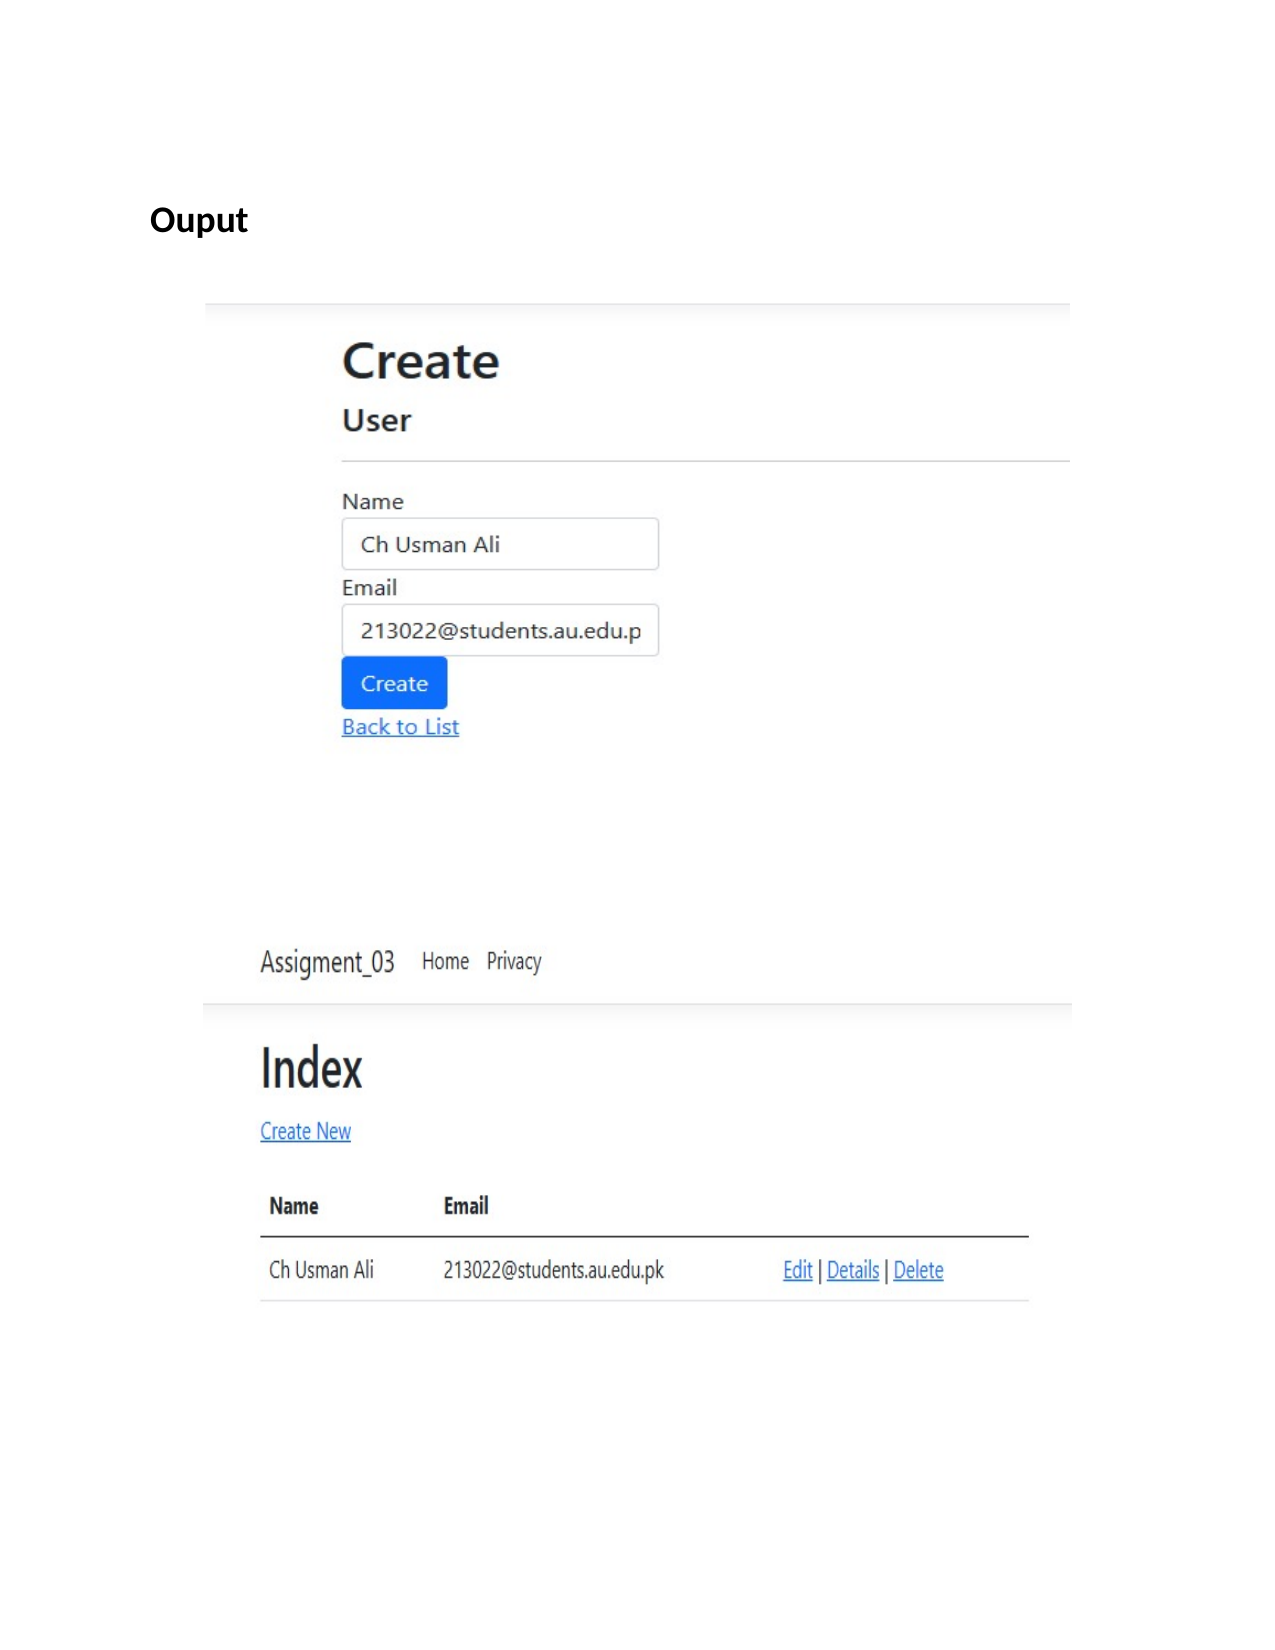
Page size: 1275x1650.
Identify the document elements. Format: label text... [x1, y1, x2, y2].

text Ouput [150, 196, 1125, 242]
picture [203, 287, 1072, 1439]
